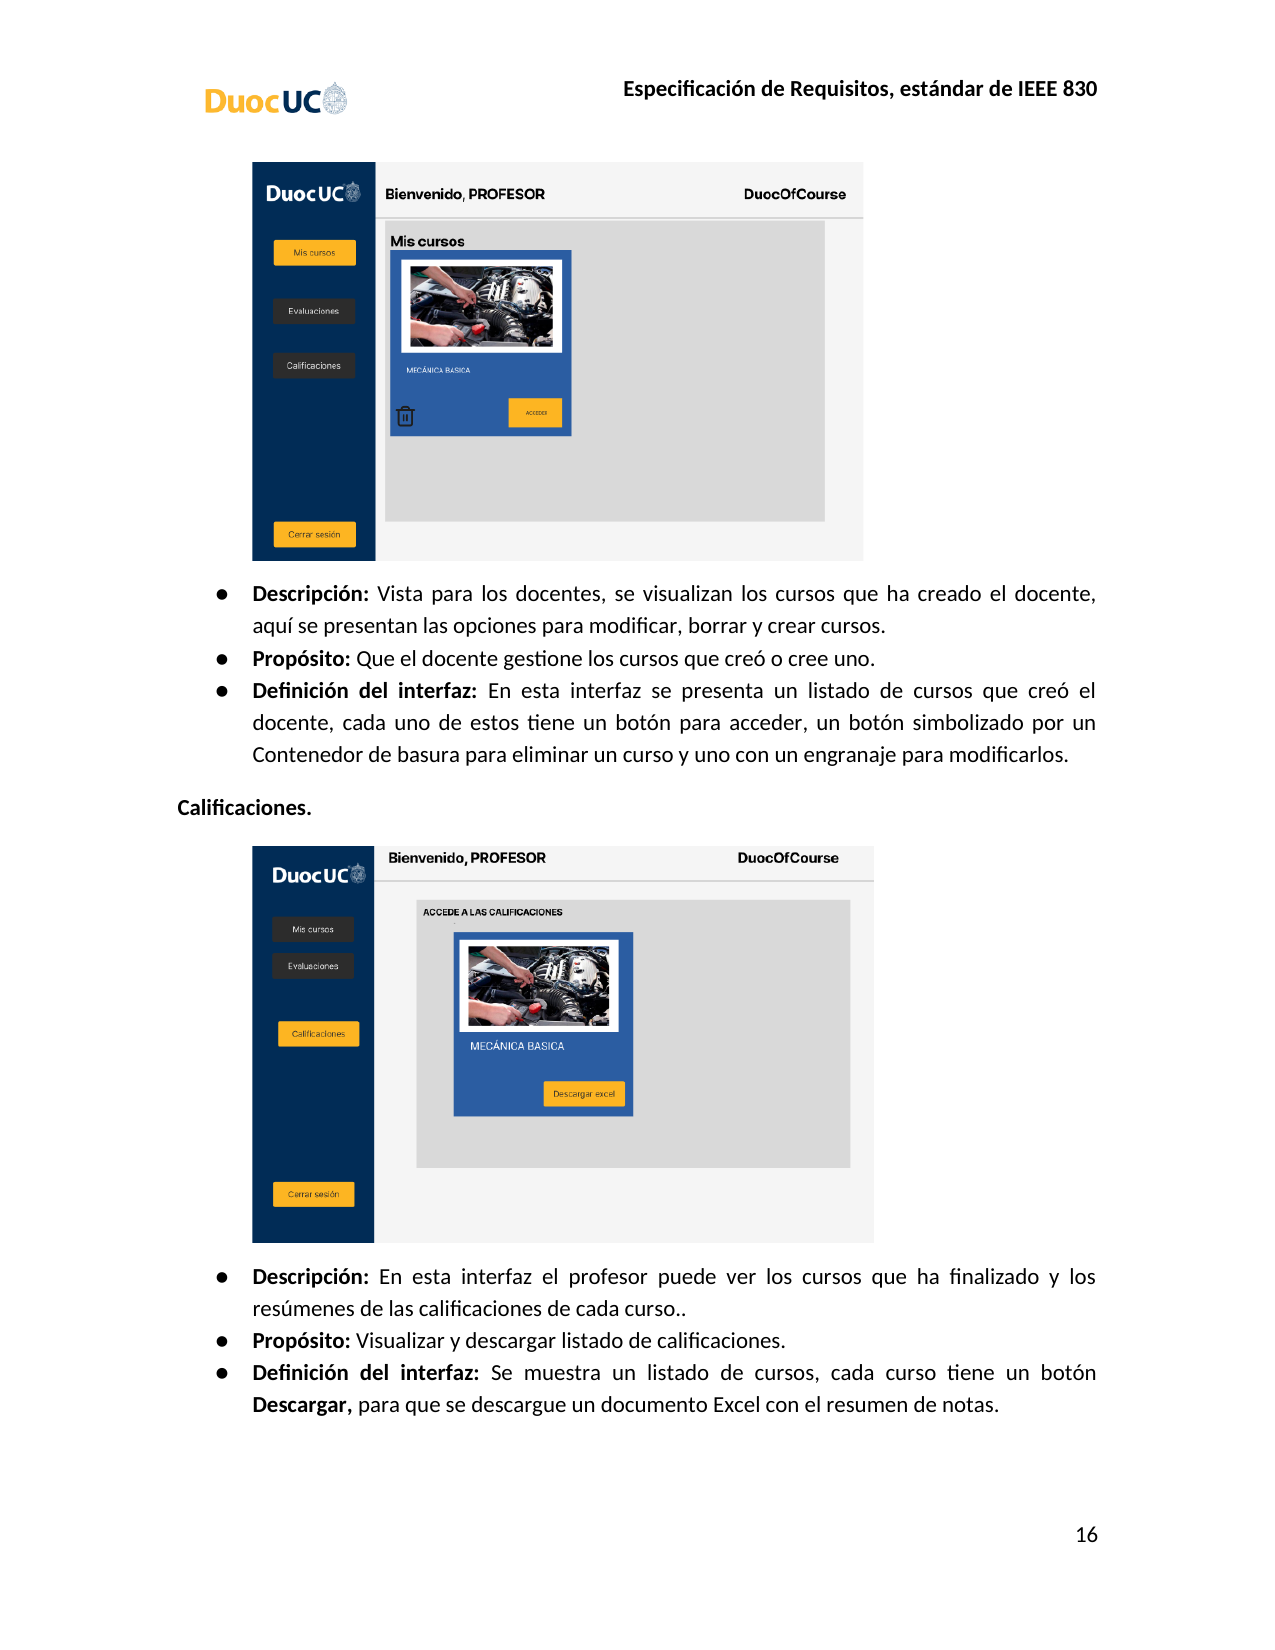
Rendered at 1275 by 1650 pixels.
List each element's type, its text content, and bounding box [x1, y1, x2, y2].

list Propósito: Que el docente gestione los cursos que creó o cree uno. [215, 644, 1098, 672]
picture [252, 846, 874, 1243]
list Descripción: Vista para los docentes, se visualizan los cursos que ha creado el docente, aquí se presentan las opciones para modificar, borrar y crear cursos. [215, 579, 1098, 640]
list Definición del interfaz: En esta interfaz se presenta un listado de cursos que creó el docente, cada uno de estos tiene un botón para acceder, un botón simbolizado por un Contenedor de basura para eliminar un curso y uno con un engranaje para modificarlos. [215, 676, 1098, 768]
picture [252, 162, 864, 561]
list Definición del interfaz: Se muestra un listado de cursos, cada curso tiene un botón Descargar, para que se descargue un documento Excel con el resumen de notas. [215, 1358, 1098, 1418]
list Descripción: En esta interfaz el profesor puede ver los cursos que ha finalizado y los resúmenes de las calificaciones de cada curso.. [215, 1262, 1098, 1322]
text Calificaciones. [177, 793, 1098, 821]
list Propósito: Visualizar y descargar listado de calificaciones. [215, 1326, 1098, 1354]
picture [198, 78, 352, 117]
